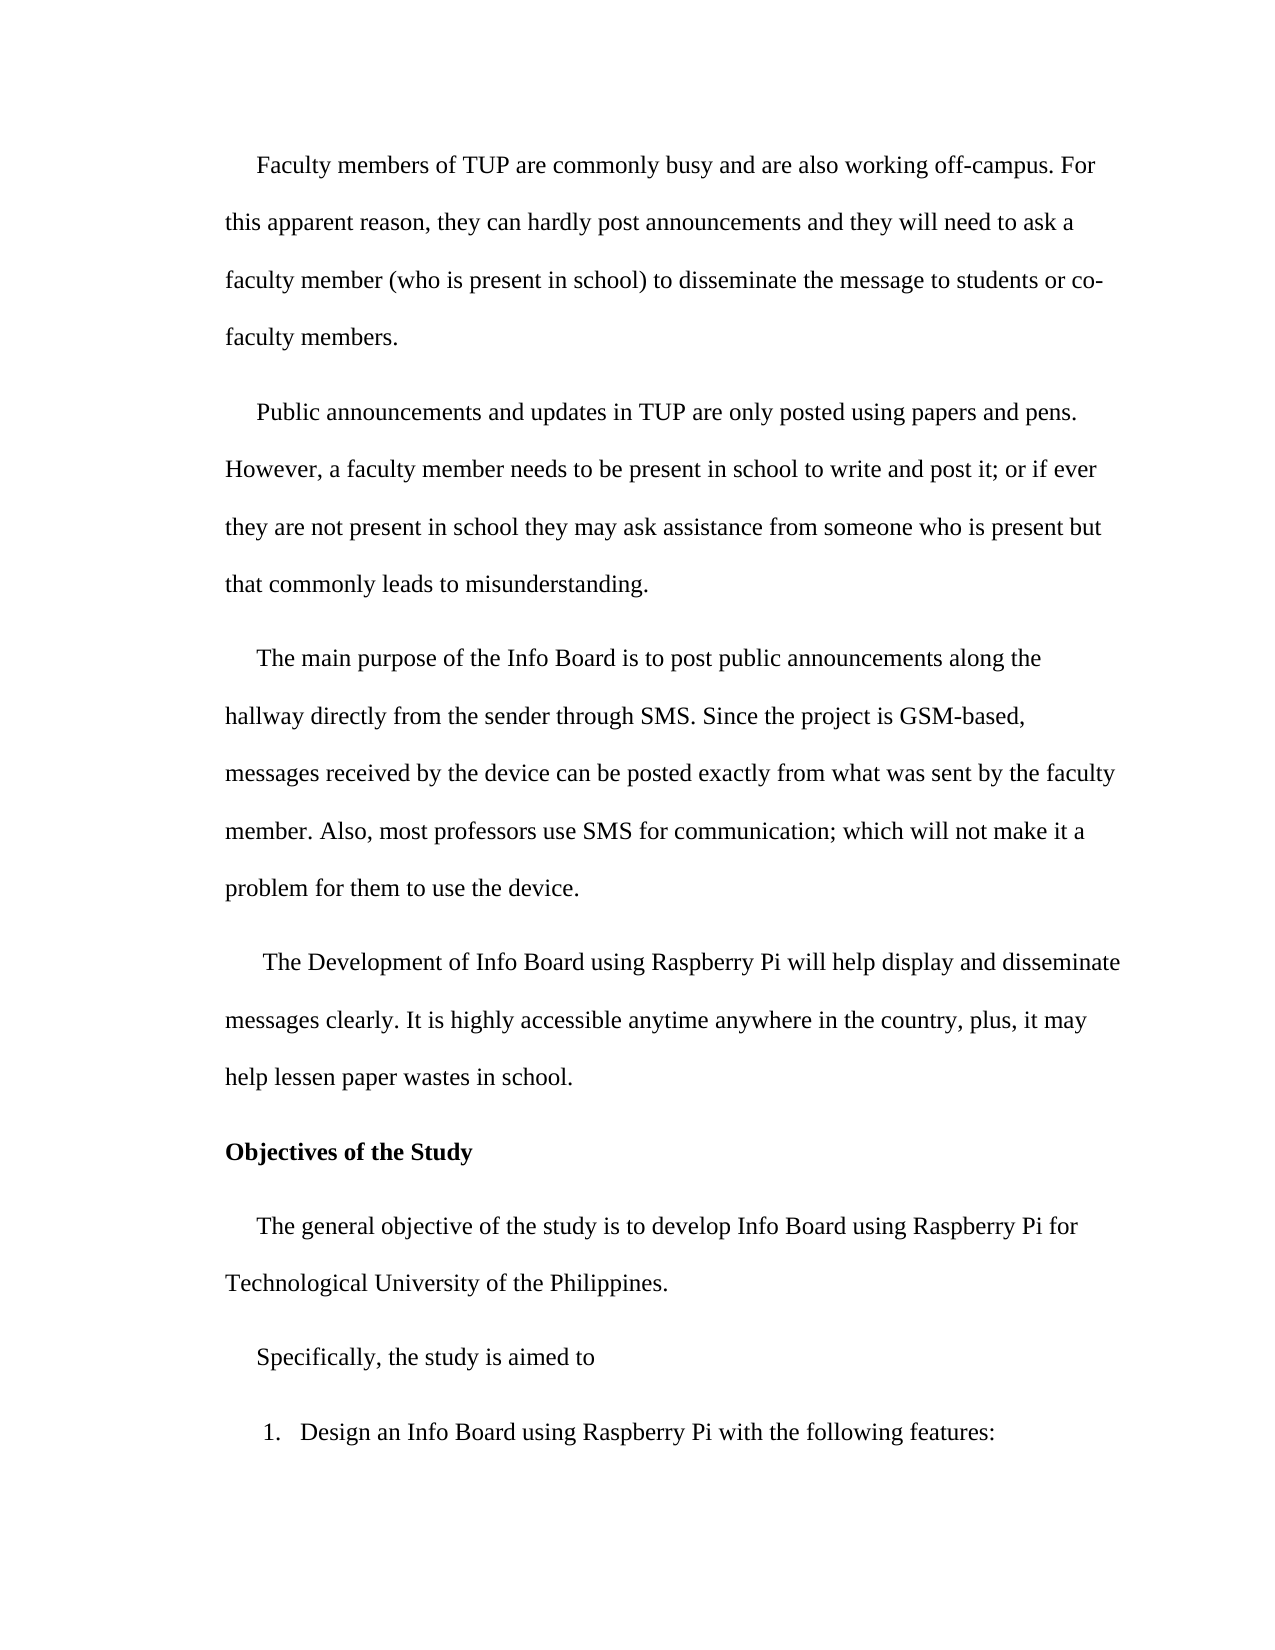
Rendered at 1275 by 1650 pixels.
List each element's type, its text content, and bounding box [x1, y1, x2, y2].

text The Development of Info Board using Raspberry Pi will help display and disseminate messages clearly. It is highly accessible anytime anywhere in the country, plus, it may help lessen paper wastes in school. [225, 947, 1125, 1091]
text Public announcements and updates in TUP are only posted using papers and pens. However, a faculty member needs to be present in school to write and post it; or if ever they are not present in school they may ask assistance from someone who is present but that commonly leads to misunderstanding. [225, 397, 1125, 598]
list Design an Info Board using Raspberry Pi with the following features: [262, 1417, 1125, 1445]
text The main purpose of the Info Board is to post public announcements along the hallway directly from the sender through SMS. Since the project is GSM-based, messages received by the device can be posted exactly from what was sent by the faculty member. Also, most professors use SMS for communication; which will not make it a problem for them to use the device. [225, 643, 1125, 902]
text Specifically, the study is aimed to [225, 1342, 1125, 1371]
text The general objective of the study is to develop Info Board using Raspberry Pi for Technological University of the Philippines. [225, 1211, 1125, 1297]
text Objectives of the Study [225, 1137, 1125, 1165]
text Faculty members of TUP are commonly busy and are also working off-campus. For this apparent reason, they can hardly post announcements and they will need to ask a faculty member (who is present in school) to disseminate the message to students or co-faculty members. [225, 150, 1125, 351]
